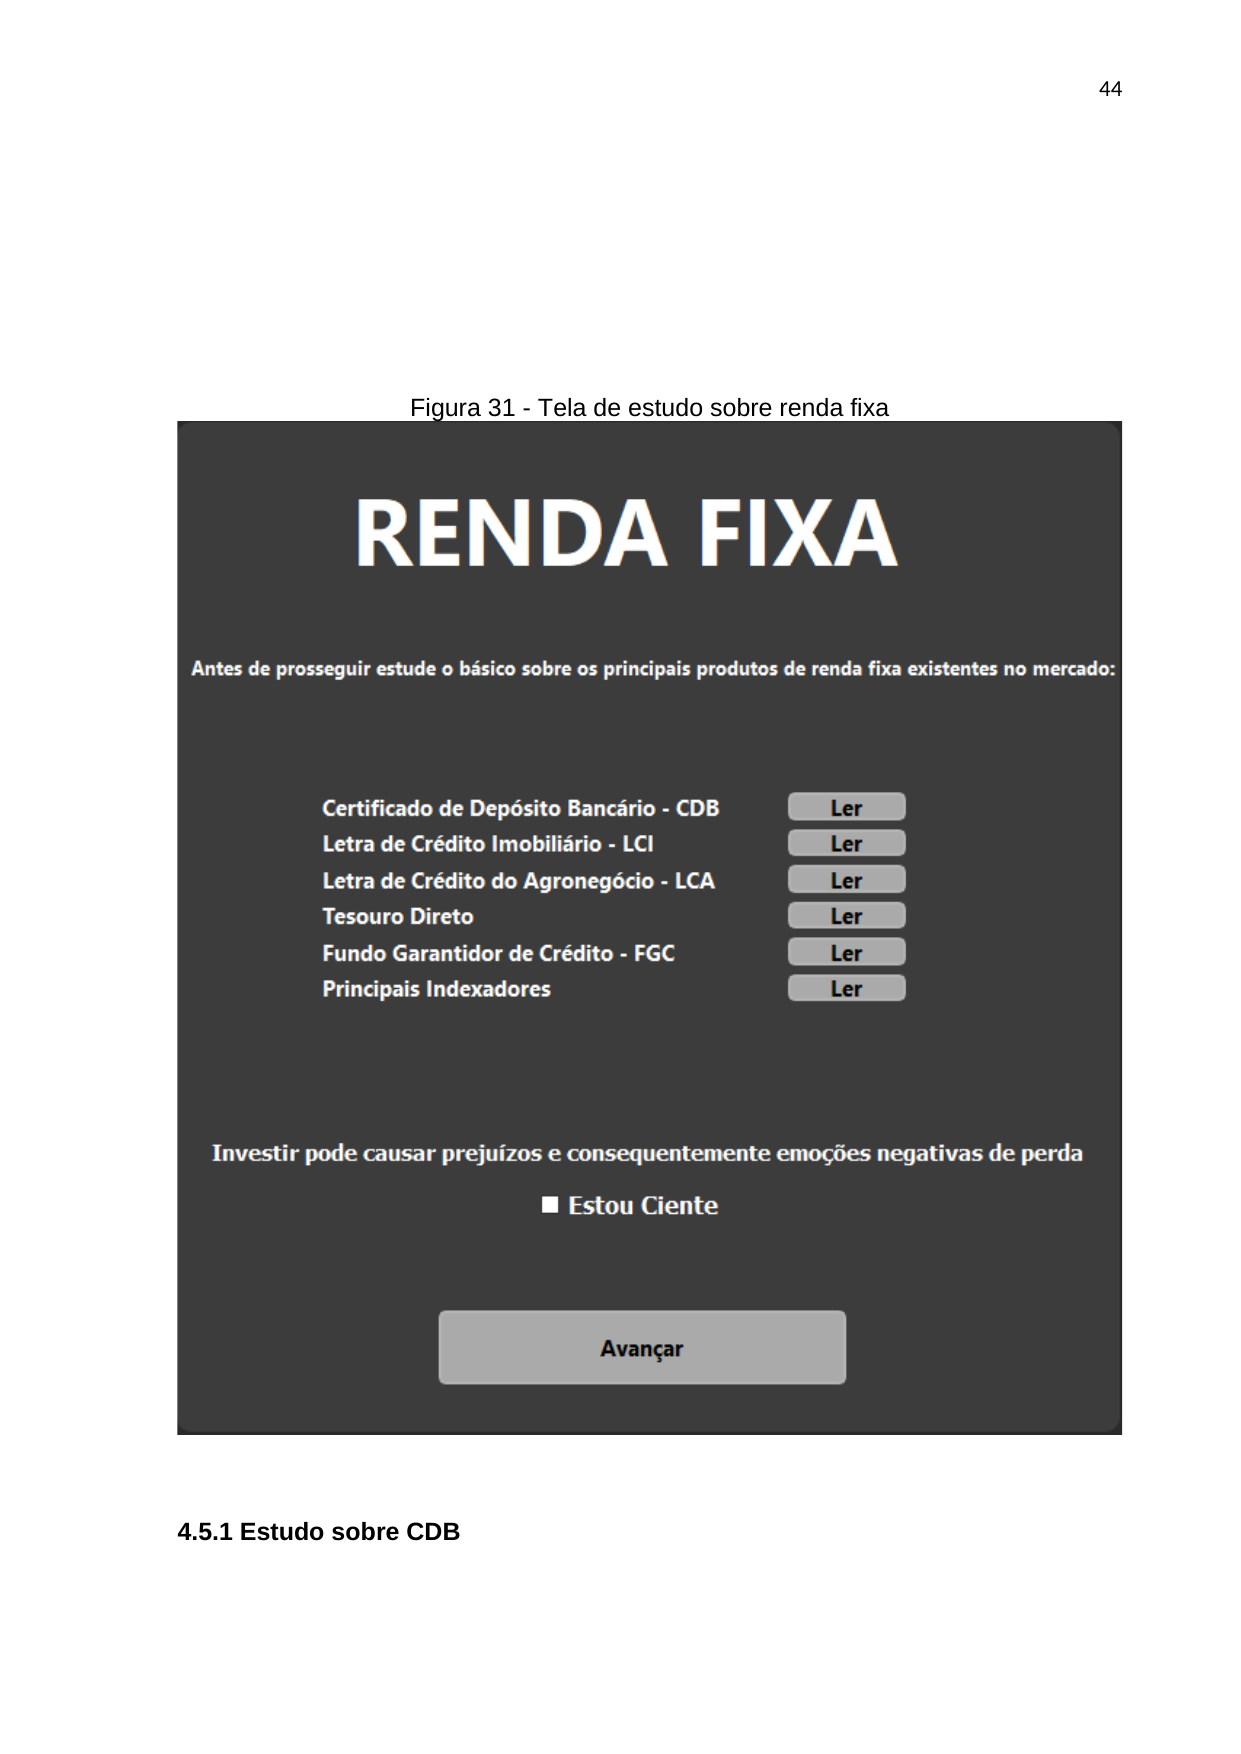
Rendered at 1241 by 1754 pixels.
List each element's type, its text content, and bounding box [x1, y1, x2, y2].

subtitle 4.5.1 Estudo sobre CDB [177, 1516, 1122, 1545]
picture [177, 421, 1123, 1435]
